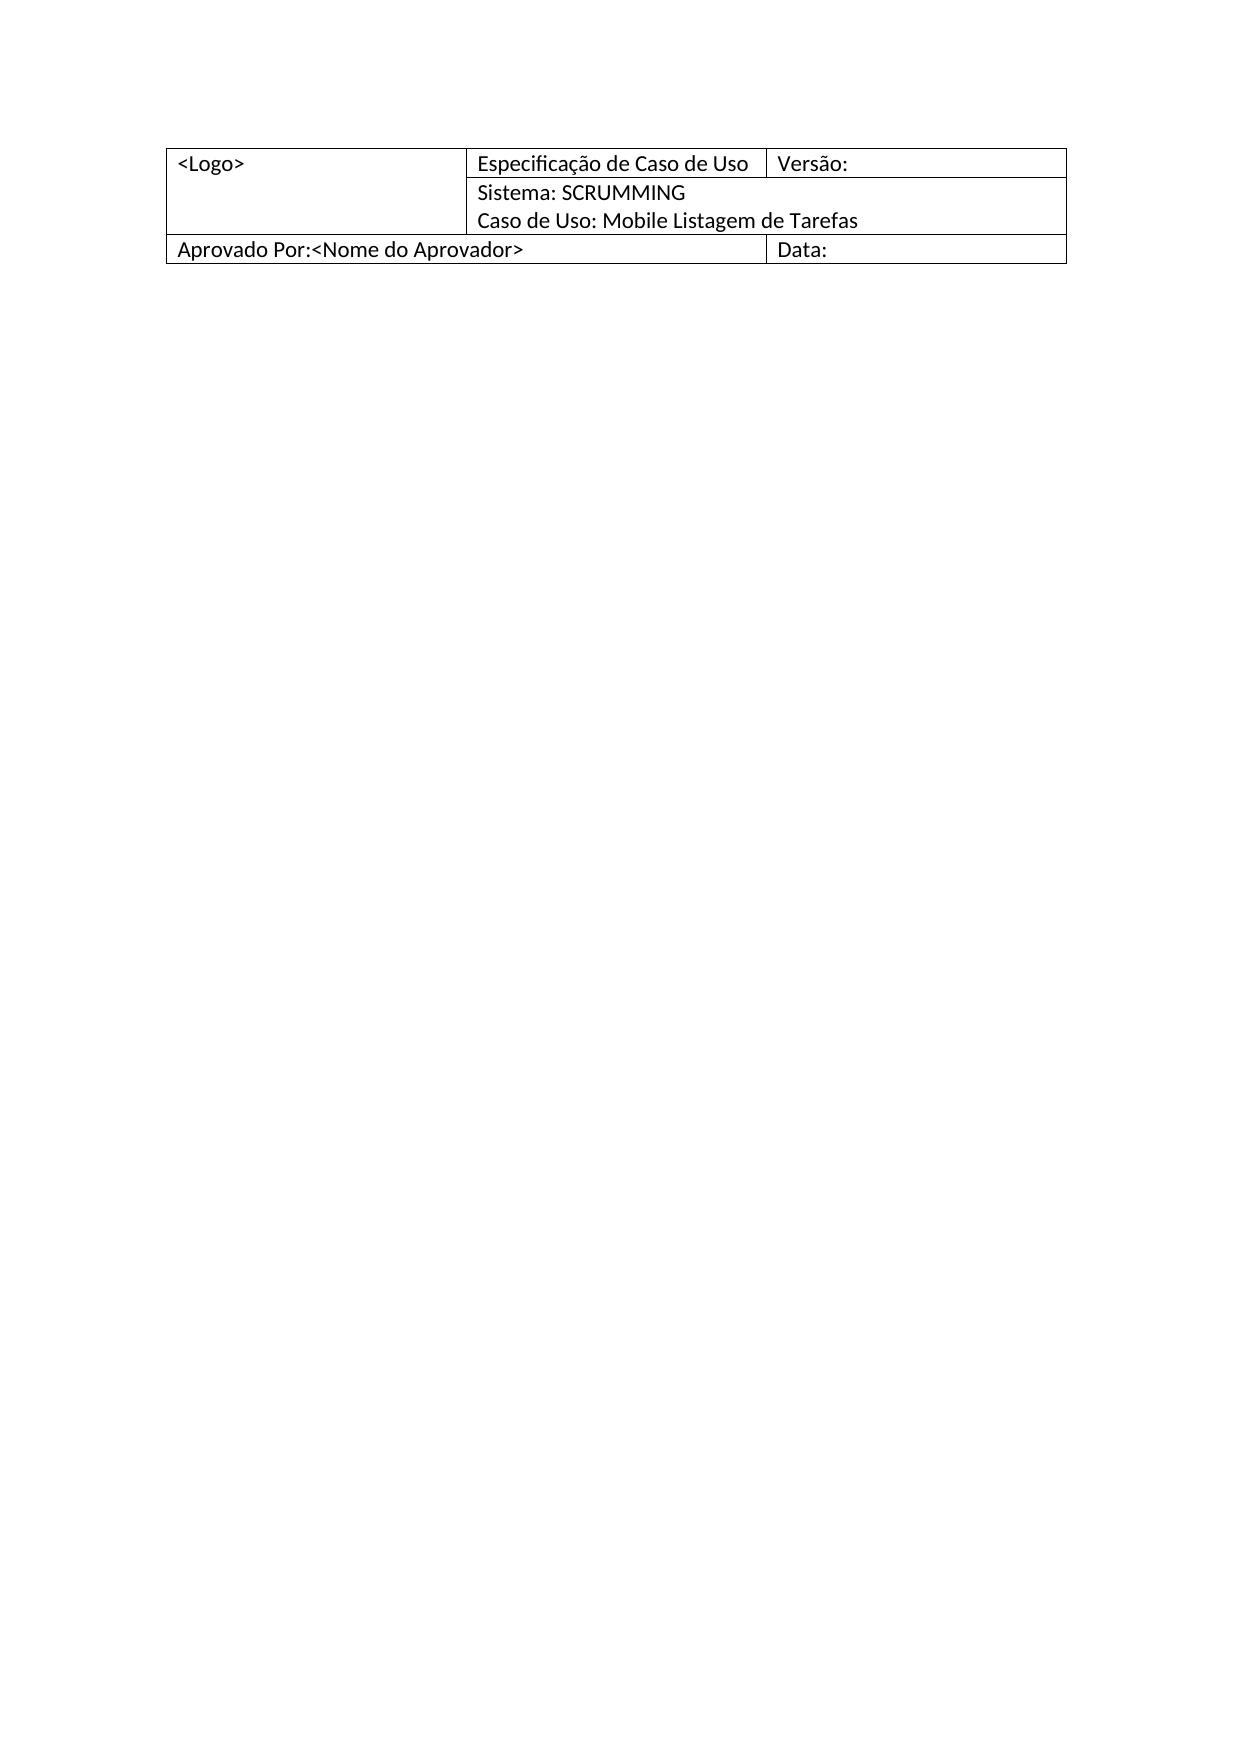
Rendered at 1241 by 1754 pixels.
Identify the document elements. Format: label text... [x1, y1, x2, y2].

table_header Versão: [767, 149, 1066, 177]
table_header <Logo> [167, 149, 466, 234]
table_cell Sistema: SCRUMMING Caso de Uso: Mobile Listagem de Tarefas [467, 178, 1066, 234]
table_header Especificação de Caso de Uso [467, 149, 766, 177]
table_cell Data: [767, 235, 1066, 263]
table_cell Aprovado Por:<Nome do Aprovador> [167, 235, 766, 263]
